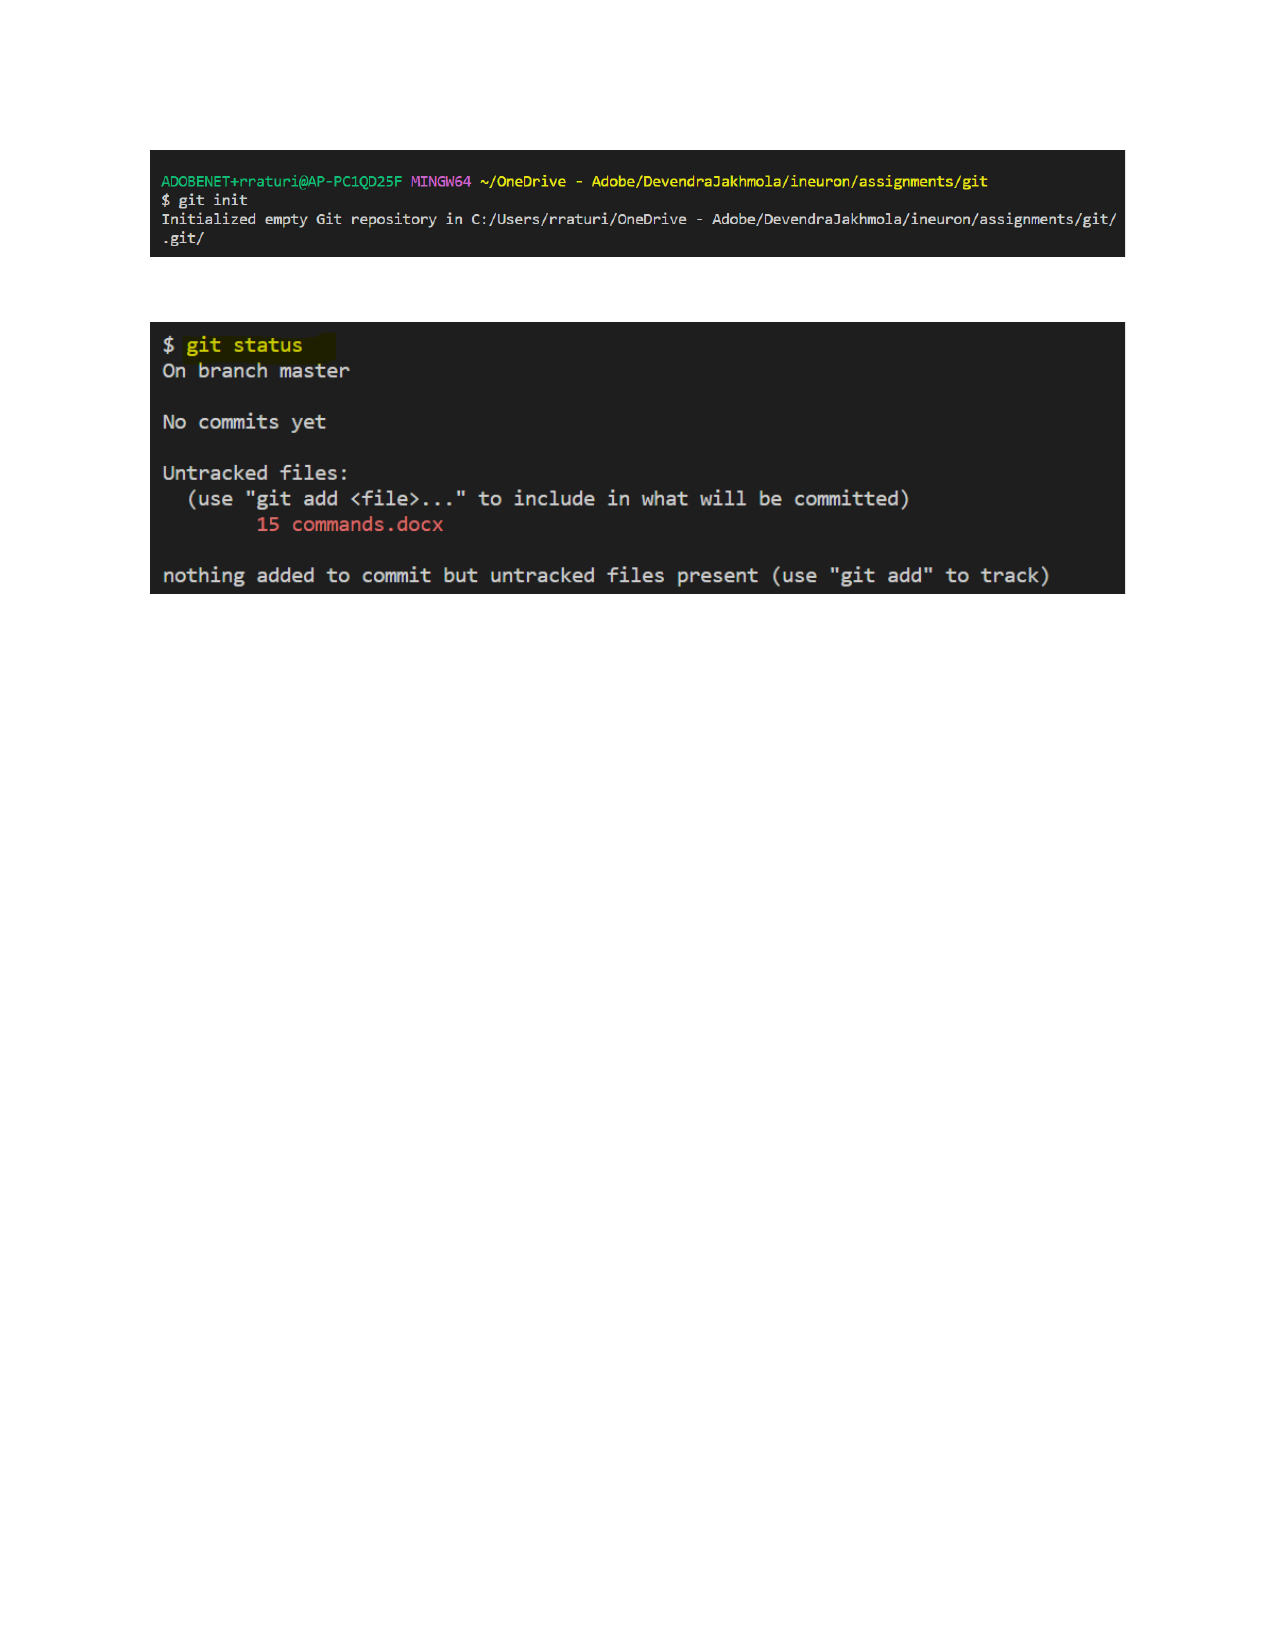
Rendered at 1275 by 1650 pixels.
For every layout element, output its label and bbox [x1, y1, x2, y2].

picture [150, 150, 1125, 257]
picture [150, 322, 1125, 594]
